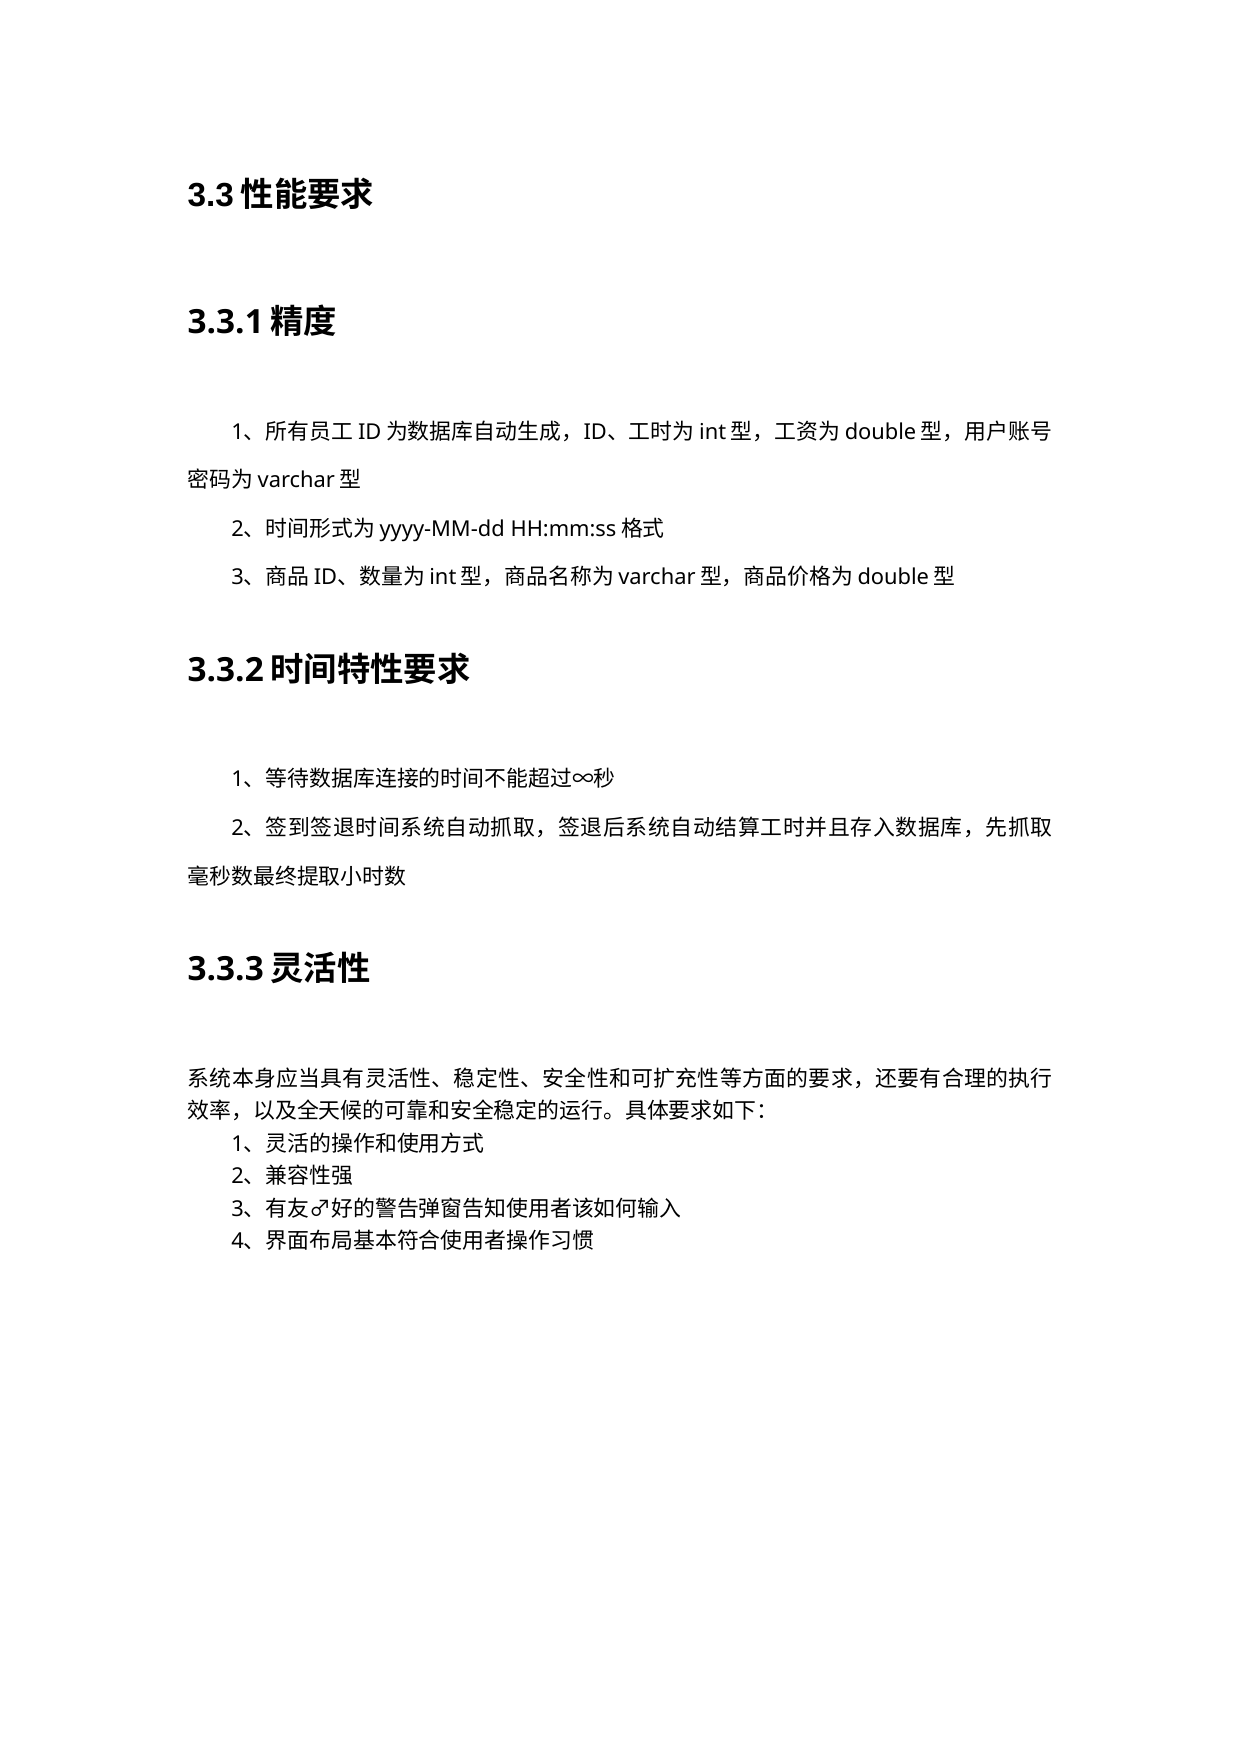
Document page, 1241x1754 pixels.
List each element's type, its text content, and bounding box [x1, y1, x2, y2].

list 等待数据库连接的时间不能超过∞秒 [187, 761, 1053, 794]
subtitle 3.3.3灵活性 [187, 934, 1053, 999]
text 2、兼容性强 [187, 1158, 1053, 1191]
list 签到签退时间系统自动抓取，签退后系统自动结算工时并且存入数据库，先抓取毫秒数最终提取小时数 [187, 809, 1053, 891]
subtitle 3.3.1精度 [187, 287, 1053, 352]
text 系统本身应当具有灵活性、稳定性、安全性和可扩充性等方面的要求，还要有合理的执行效率，以及全天候的可靠和安全稳定的运行。具体要求如下： [187, 1061, 1053, 1126]
subtitle 3.3性能要求 [187, 160, 1053, 225]
text 3、有友好的警告弹窗告知使用者该如何输入 [187, 1191, 1053, 1223]
text 4、界面布局基本符合使用者操作习惯 [187, 1223, 1053, 1256]
text 1、灵活的操作和使用方式 [187, 1126, 1053, 1158]
text 2、时间形式为yyyy-MM-dd HH:mm:ss格式 [187, 511, 1053, 543]
subtitle 3.3.2时间特性要求 [187, 634, 1053, 699]
text 1、所有员工ID为数据库自动生成，ID、工时为int型，工资为double型，用户账号密码为varchar型 [187, 413, 1053, 495]
text 3、商品ID、数量为int型，商品名称为varchar型，商品价格为double型 [187, 559, 1053, 591]
